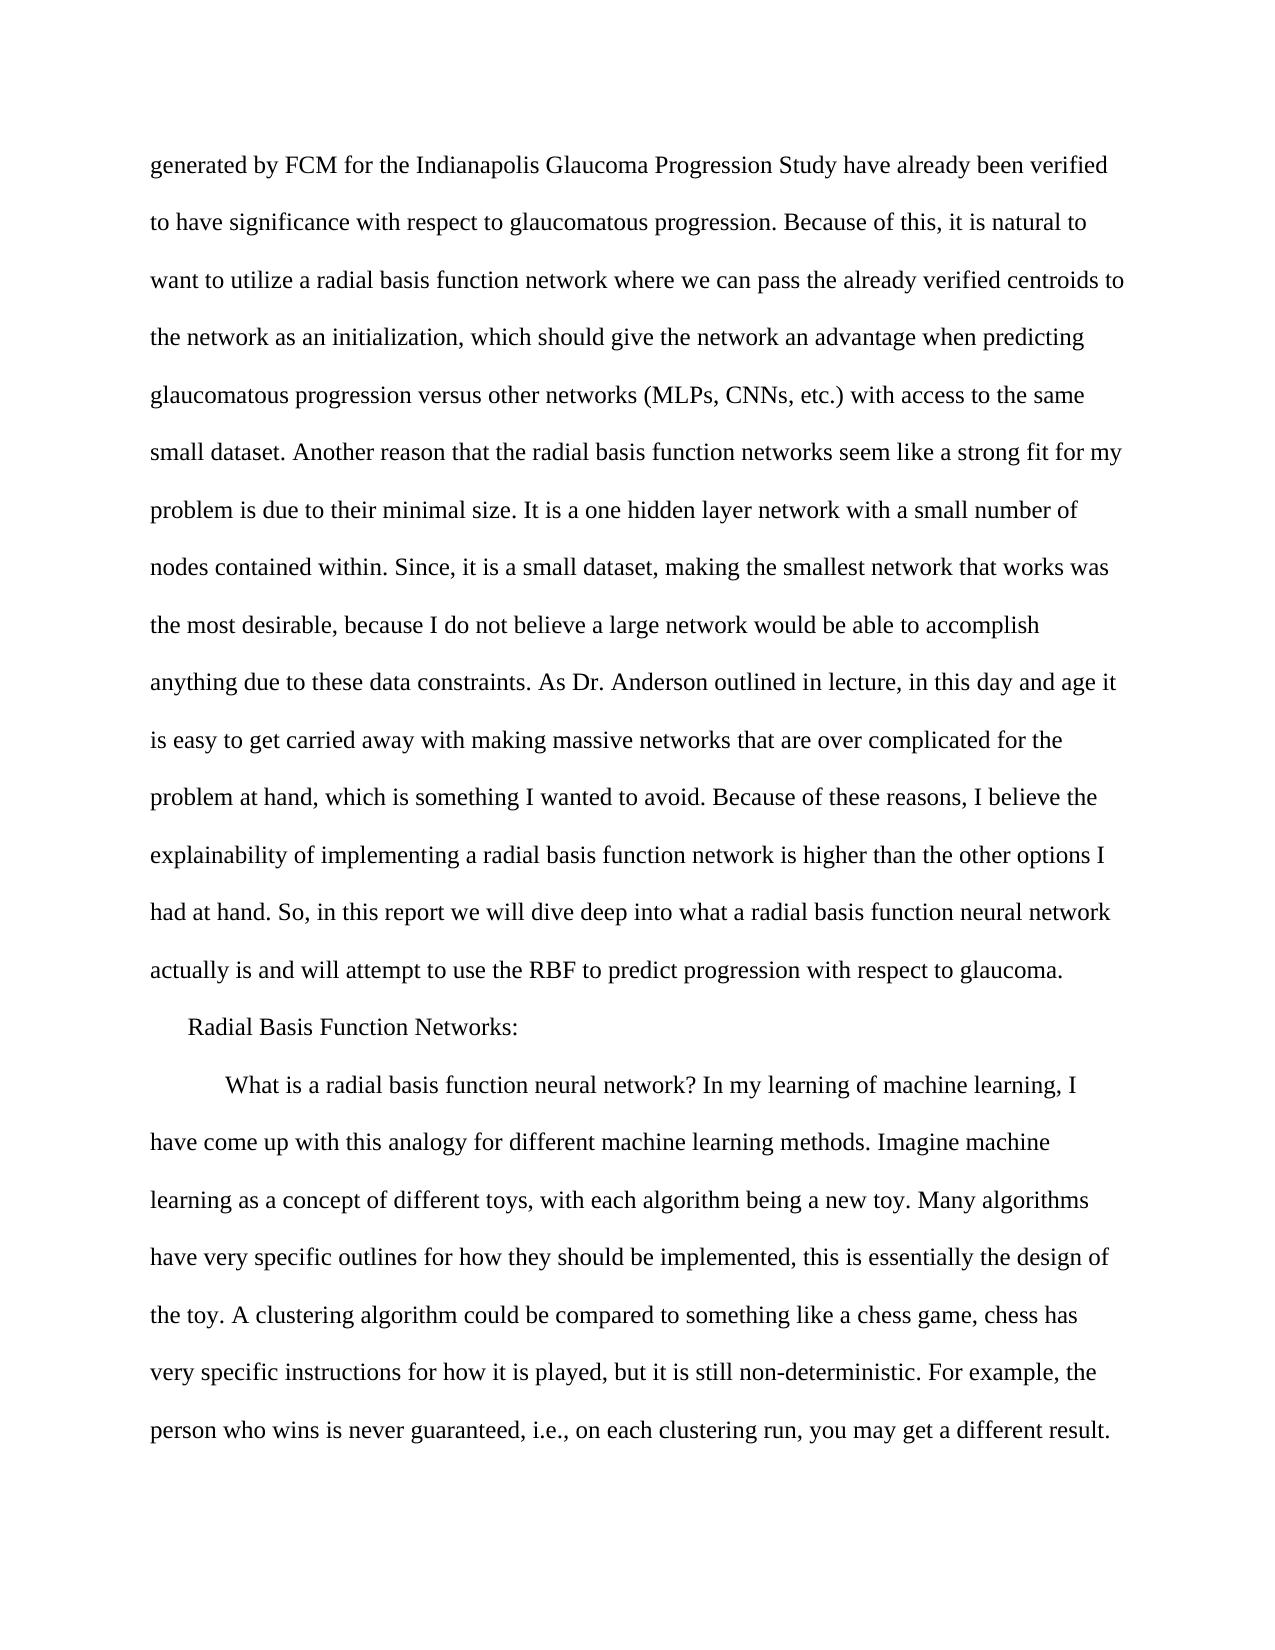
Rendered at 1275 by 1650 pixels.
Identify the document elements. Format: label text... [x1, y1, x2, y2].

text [150, 150, 1125, 984]
text Radial Basis Function Networks: [150, 1012, 1125, 1041]
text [150, 1070, 1125, 1444]
